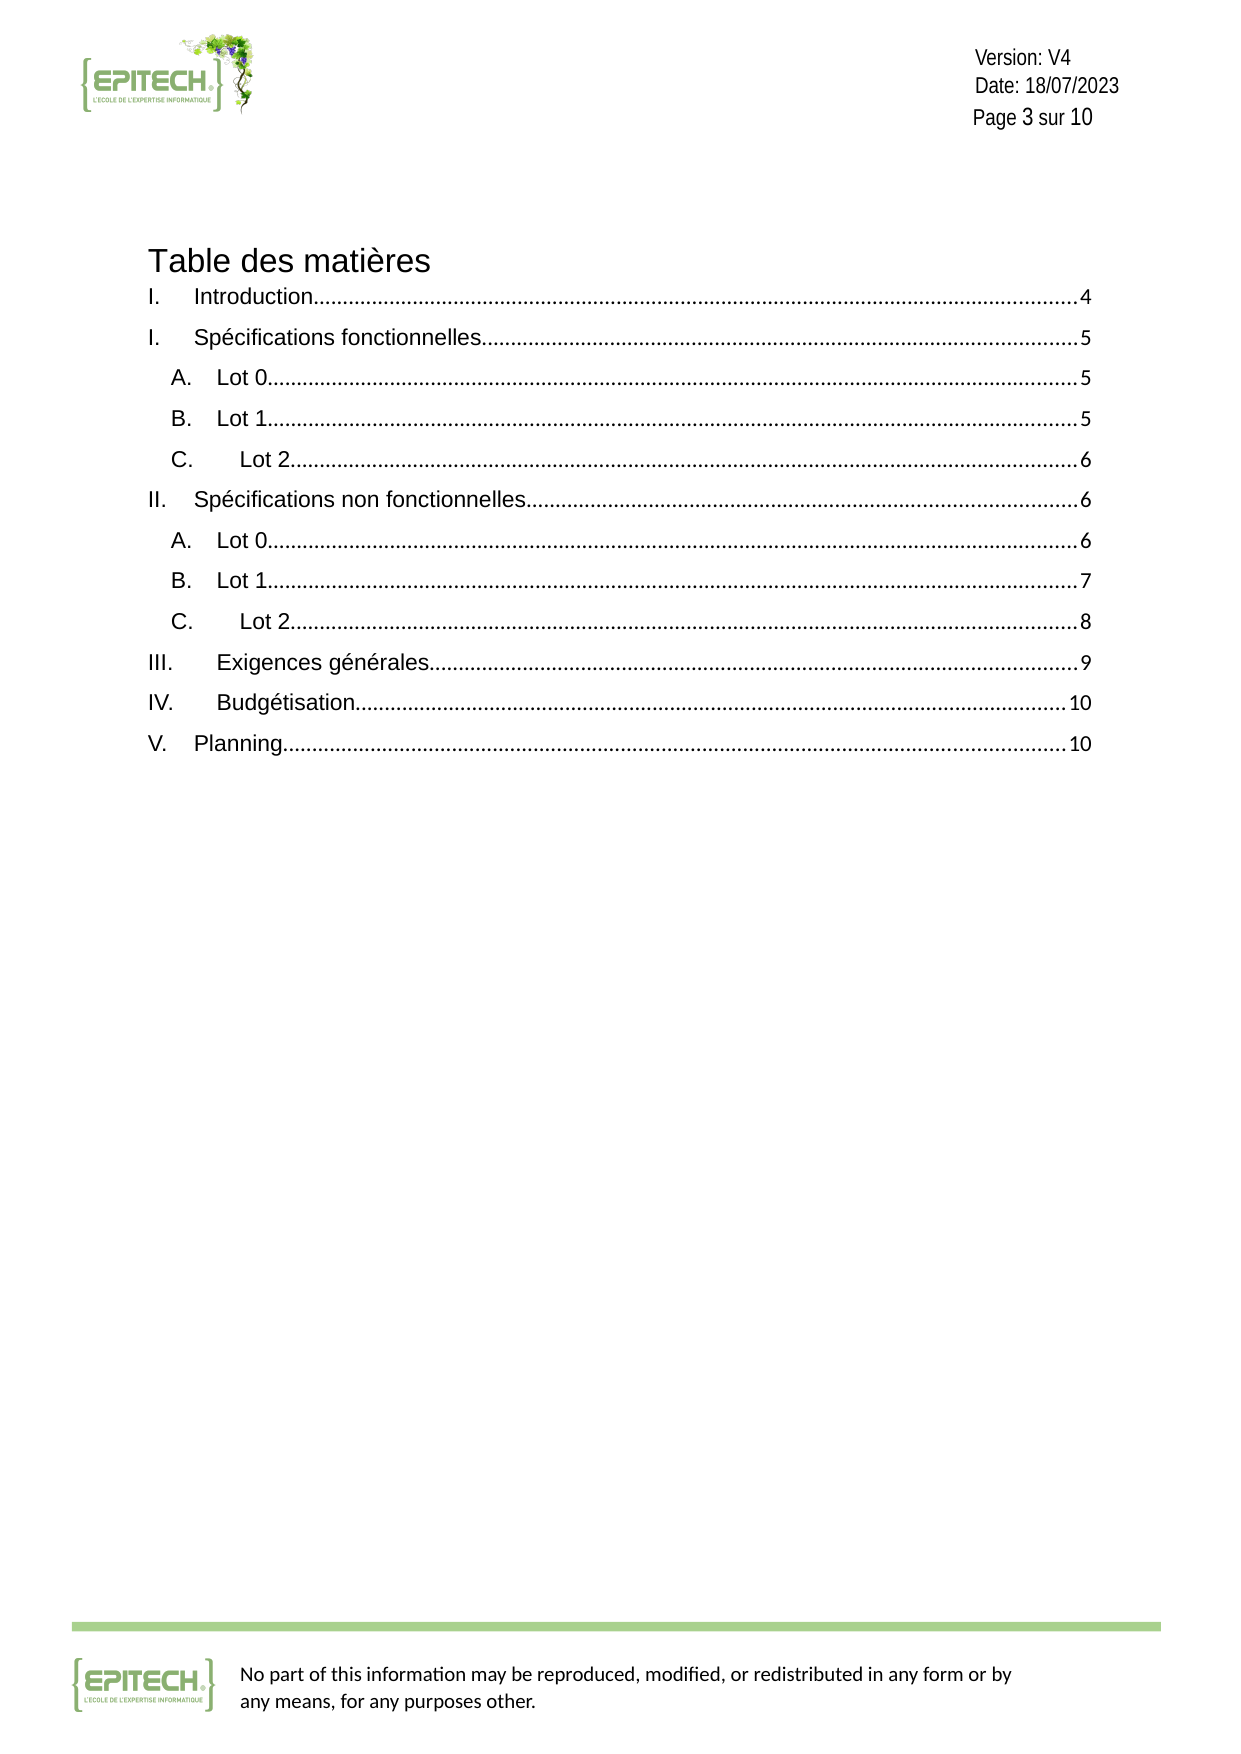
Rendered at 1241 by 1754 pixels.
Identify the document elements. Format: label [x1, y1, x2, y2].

picture [172, 32, 260, 117]
